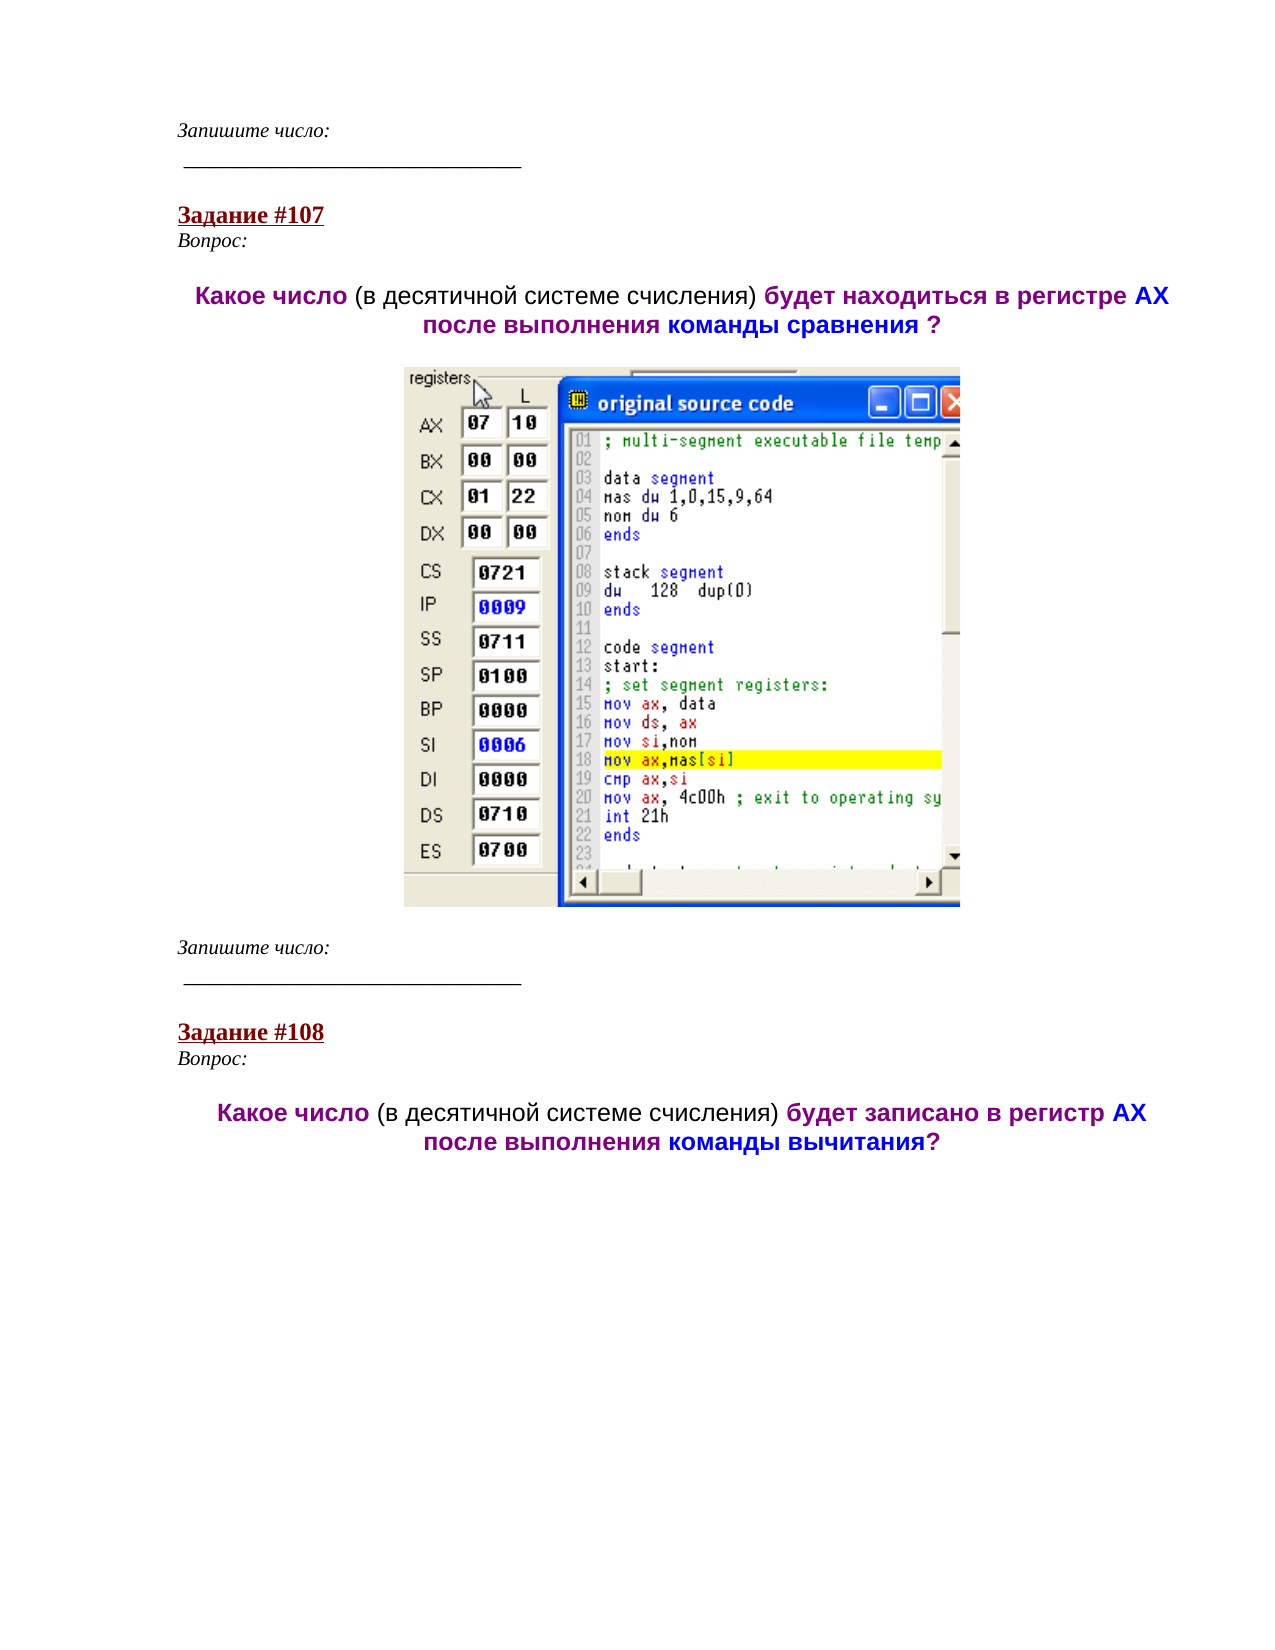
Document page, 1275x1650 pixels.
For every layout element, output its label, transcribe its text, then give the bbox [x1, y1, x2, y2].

picture [403, 367, 961, 907]
text ___________________________ [177, 959, 1186, 988]
text Вопрос: [177, 228, 1186, 252]
text Какое число (в десятичной системе счисления) будет находиться в регистре АХ [177, 281, 1186, 310]
text Какое число (в десятичной системе счисления) будет записано в регистр АХ [177, 1098, 1186, 1127]
text Задание #107 [177, 200, 1186, 228]
text Задание #108 [177, 1017, 1186, 1046]
text Запишите число: [177, 118, 1186, 142]
text после выполнения команды сравнения ? [177, 310, 1186, 339]
text после выполнения команды вычитания? [177, 1127, 1186, 1156]
text Вопрос: [177, 1046, 1186, 1070]
text Запишите число: [177, 935, 1186, 959]
text ___________________________ [177, 142, 1186, 171]
